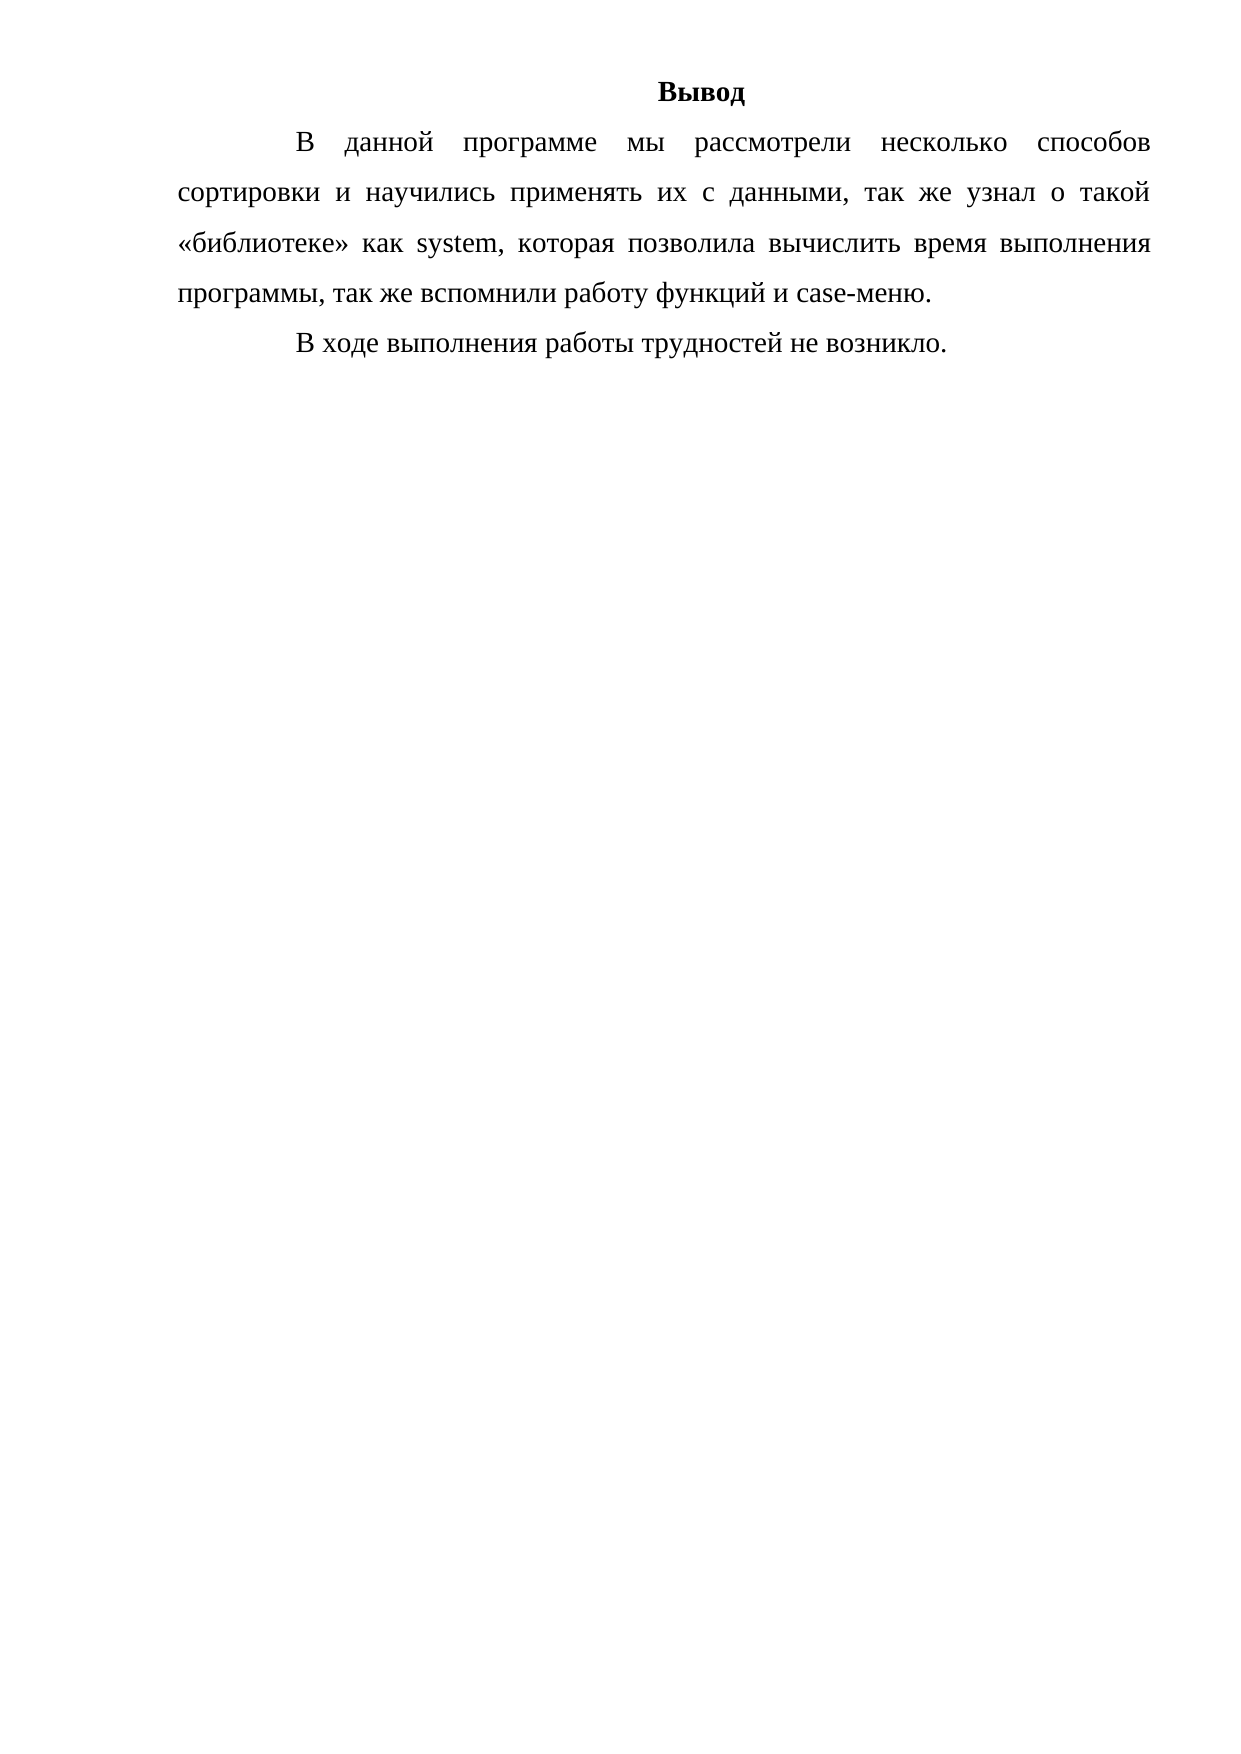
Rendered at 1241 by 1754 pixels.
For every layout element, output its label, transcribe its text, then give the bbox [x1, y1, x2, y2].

text В ходе выполнения работы трудностей не возникло. [177, 325, 1152, 359]
text В данной программе мы рассмотрели несколько способов сортировки и научились применять их с данными, так же узнал о такой «библиотеке» как system, которая позволила вычислить время выполнения программы, так же вспомнили работу функций и case-меню. [177, 124, 1152, 309]
list Вывод [251, 74, 1152, 107]
